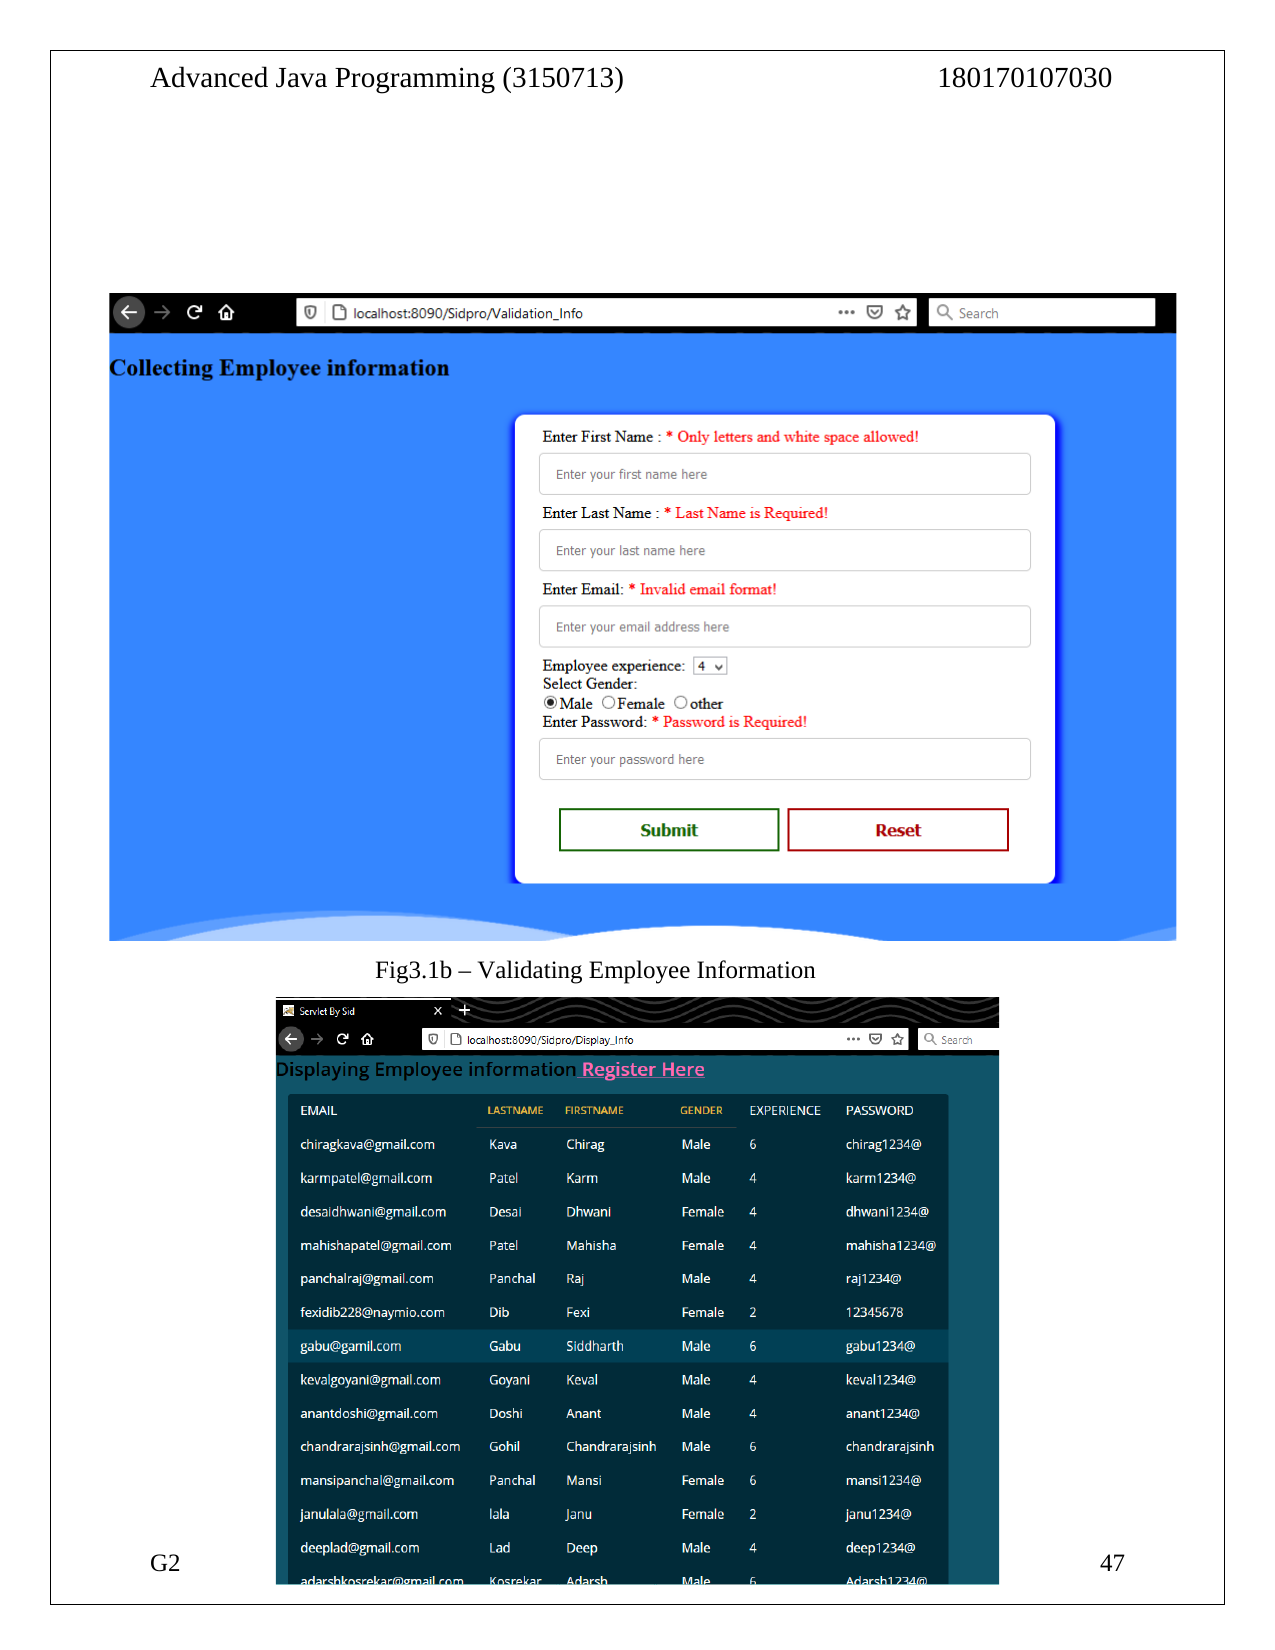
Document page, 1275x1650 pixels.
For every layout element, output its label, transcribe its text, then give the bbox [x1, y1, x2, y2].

picture [309, 1107, 320, 1114]
picture [888, 1445, 897, 1450]
picture [109, 293, 1177, 941]
picture [602, 1442, 607, 1450]
picture [689, 1577, 702, 1585]
picture [334, 1442, 339, 1450]
picture [339, 1577, 345, 1585]
picture [357, 1142, 367, 1148]
picture [420, 1580, 431, 1585]
picture [329, 1543, 334, 1551]
picture [517, 1107, 529, 1113]
picture [851, 1543, 856, 1552]
picture [393, 1579, 408, 1585]
picture [802, 1107, 808, 1114]
picture [275, 997, 1000, 1585]
picture [372, 1577, 378, 1585]
picture [503, 1341, 508, 1350]
picture [896, 1376, 903, 1384]
picture [580, 1577, 585, 1585]
picture [851, 1207, 856, 1216]
picture [311, 1479, 321, 1484]
picture [695, 1140, 702, 1148]
picture [597, 1107, 616, 1113]
picture [331, 1577, 336, 1585]
picture [379, 1311, 392, 1318]
picture [928, 1243, 935, 1250]
picture [908, 1579, 926, 1585]
picture [320, 1546, 325, 1555]
picture [321, 1107, 329, 1114]
picture [906, 1342, 913, 1348]
picture [689, 1274, 702, 1282]
picture [689, 1442, 702, 1450]
picture [904, 1410, 910, 1417]
picture [309, 1277, 318, 1282]
picture [317, 1241, 322, 1249]
picture [924, 1442, 929, 1450]
picture [847, 1578, 856, 1585]
text Fig3.1b – Validating Employee Information [150, 955, 1125, 984]
picture [689, 1409, 702, 1417]
